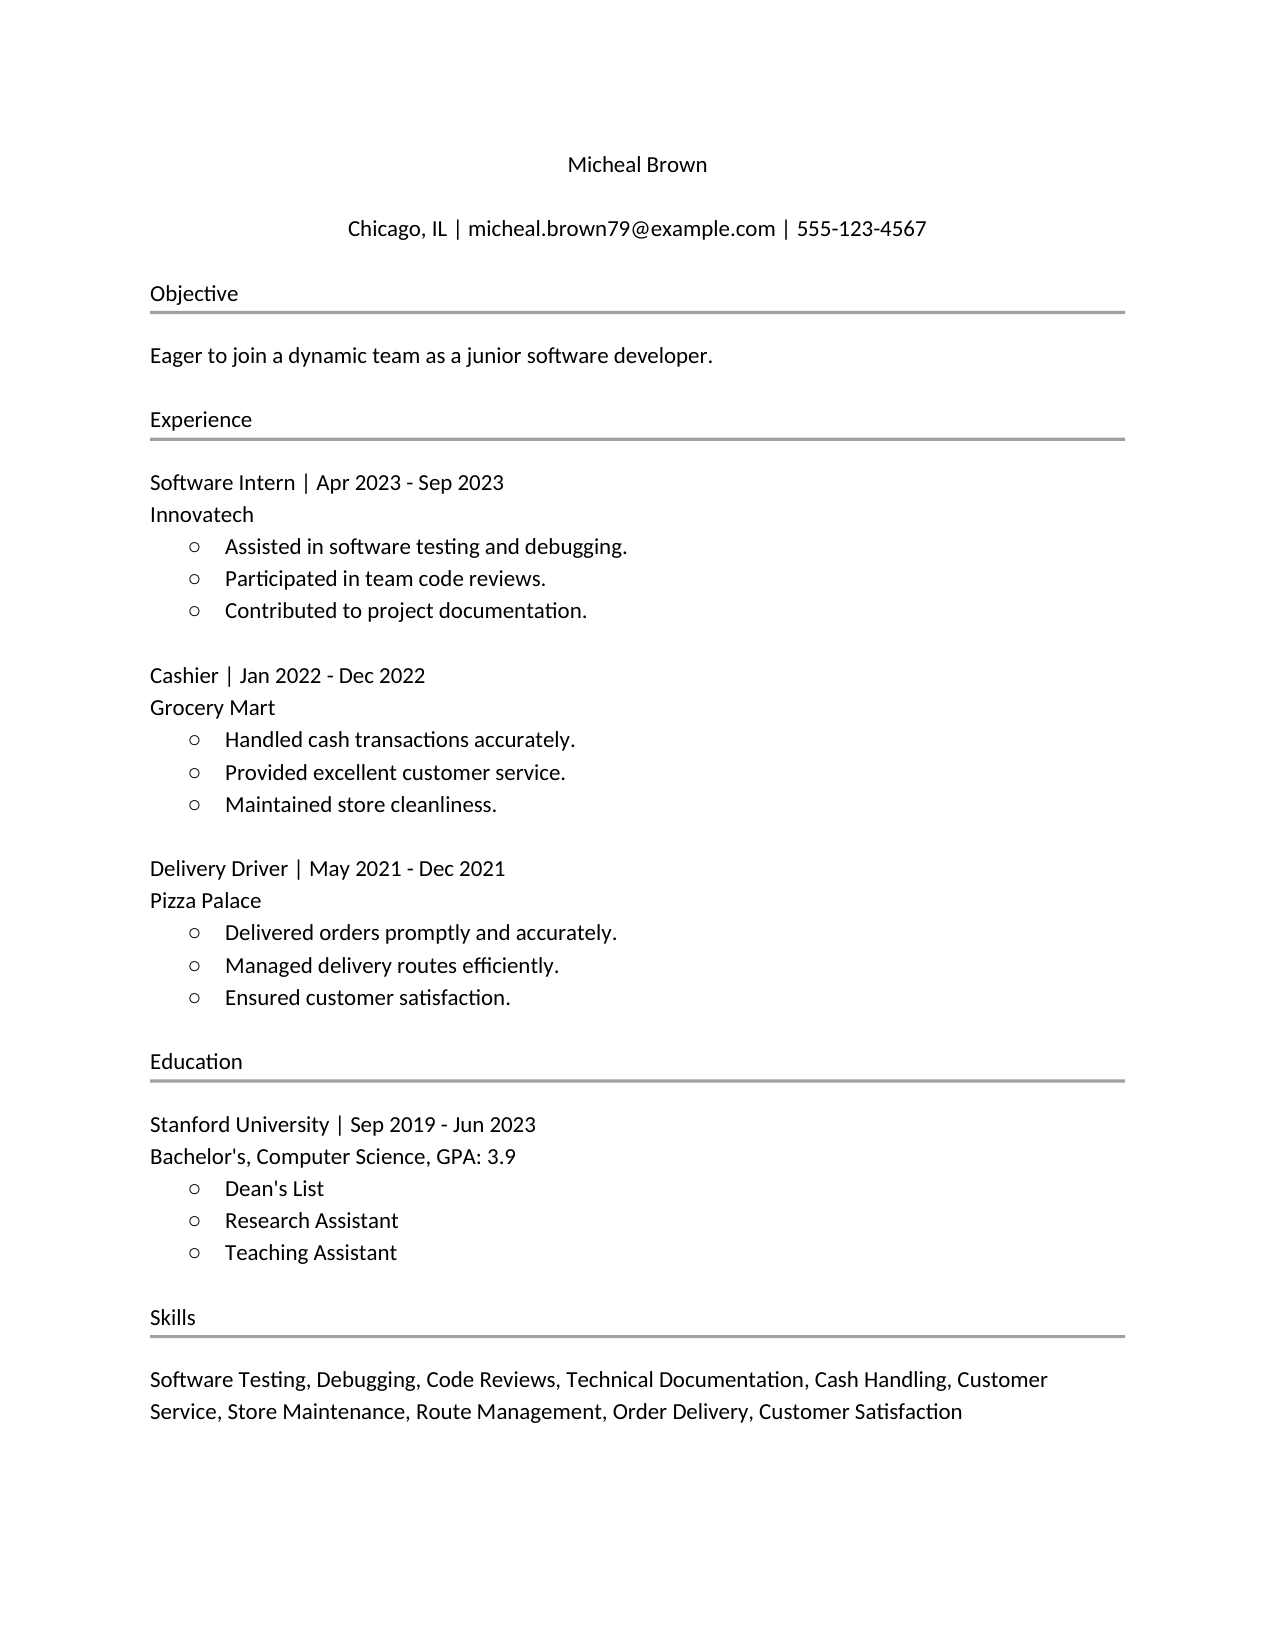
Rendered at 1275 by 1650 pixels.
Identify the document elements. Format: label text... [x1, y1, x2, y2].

list Delivered orders promptly and accurately. [187, 918, 1125, 947]
text Experience [150, 406, 1125, 433]
text Micheal Brown [150, 150, 1125, 178]
text Skills [150, 1303, 1125, 1331]
text Eager to join a dynamic team as a junior software developer. [150, 341, 1125, 369]
list Assisted in software testing and debugging. [187, 532, 1125, 560]
list Provided excellent customer service. [187, 758, 1125, 786]
text Software Intern | Apr 2023 - Sep 2023 [150, 468, 1125, 496]
text Objective [150, 279, 1125, 307]
text Bachelor's, Computer Science, GPA: 3.9 [150, 1142, 1125, 1170]
list Contributed to project documentation. [187, 597, 1125, 625]
text Innovatech [150, 500, 1125, 528]
text Cashier | Jan 2022 - Dec 2022 [150, 661, 1125, 689]
text Pizza Palace [150, 886, 1125, 914]
list Research Assistant [187, 1206, 1125, 1234]
list Participated in team code reviews. [187, 564, 1125, 592]
text Software Testing, Debugging, Code Reviews, Technical Documentation, Cash Handling, Customer Service, Store Maintenance, Route Management, Order Delivery, Customer Satisfaction [150, 1365, 1125, 1425]
list Managed delivery routes efficiently. [187, 951, 1125, 979]
text Delivery Driver | May 2021 - Dec 2021 [150, 854, 1125, 882]
text Chicago, IL | micheal.brown79@example.com | 555-123-4567 [150, 214, 1125, 242]
text Grocery Mart [150, 693, 1125, 721]
list Dean's List [187, 1174, 1125, 1202]
list Maintained store cleanliness. [187, 790, 1125, 818]
list Ensured customer satisfaction. [187, 983, 1125, 1011]
text Stanford University | Sep 2019 - Jun 2023 [150, 1110, 1125, 1138]
list Handled cash transactions accurately. [187, 725, 1125, 753]
text Education [150, 1047, 1125, 1075]
list Teaching Assistant [187, 1238, 1125, 1266]
